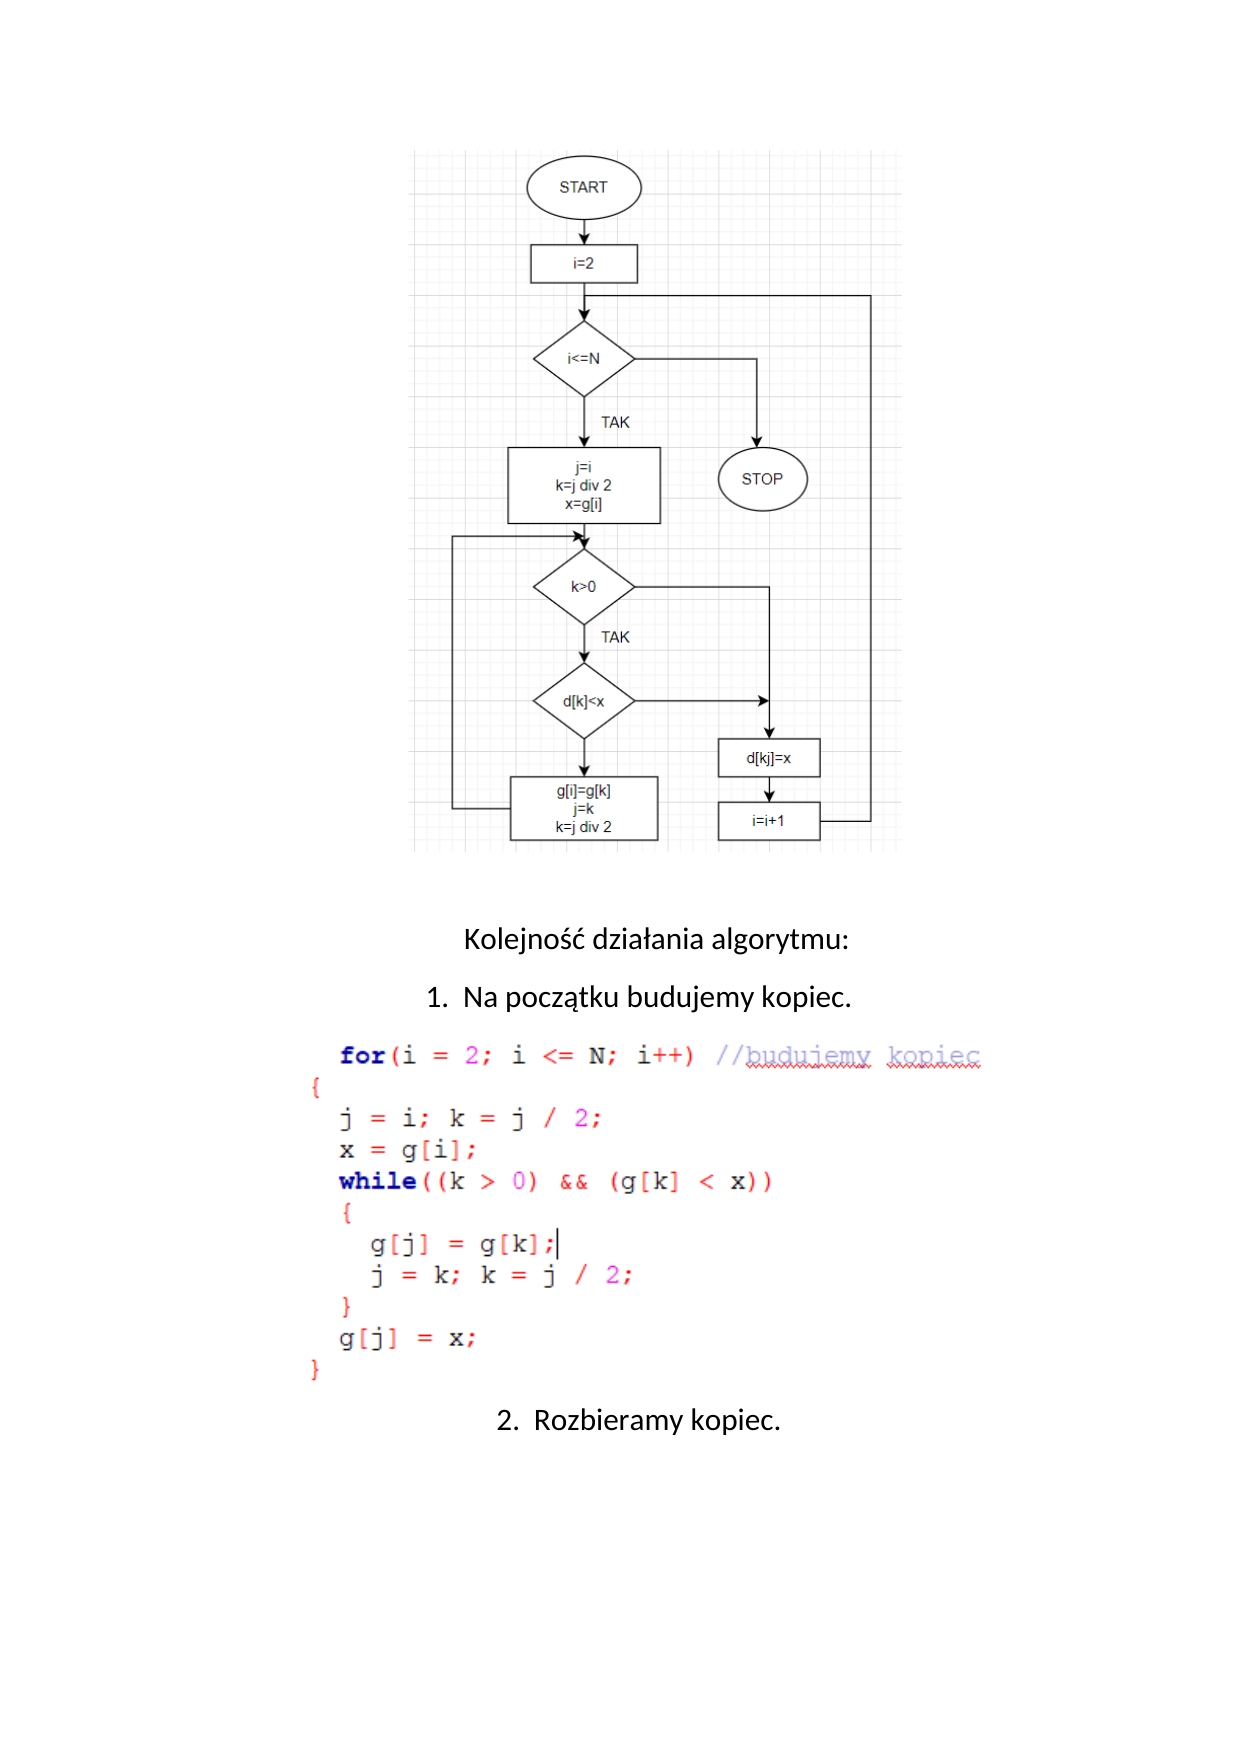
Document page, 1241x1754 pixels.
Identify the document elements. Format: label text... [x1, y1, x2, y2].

list Na początku budujemy kopiec. [187, 977, 1090, 1015]
text Kolejność działania algorytmu: [150, 919, 1090, 957]
list Rozbieramy kopiec. [187, 1400, 1090, 1438]
